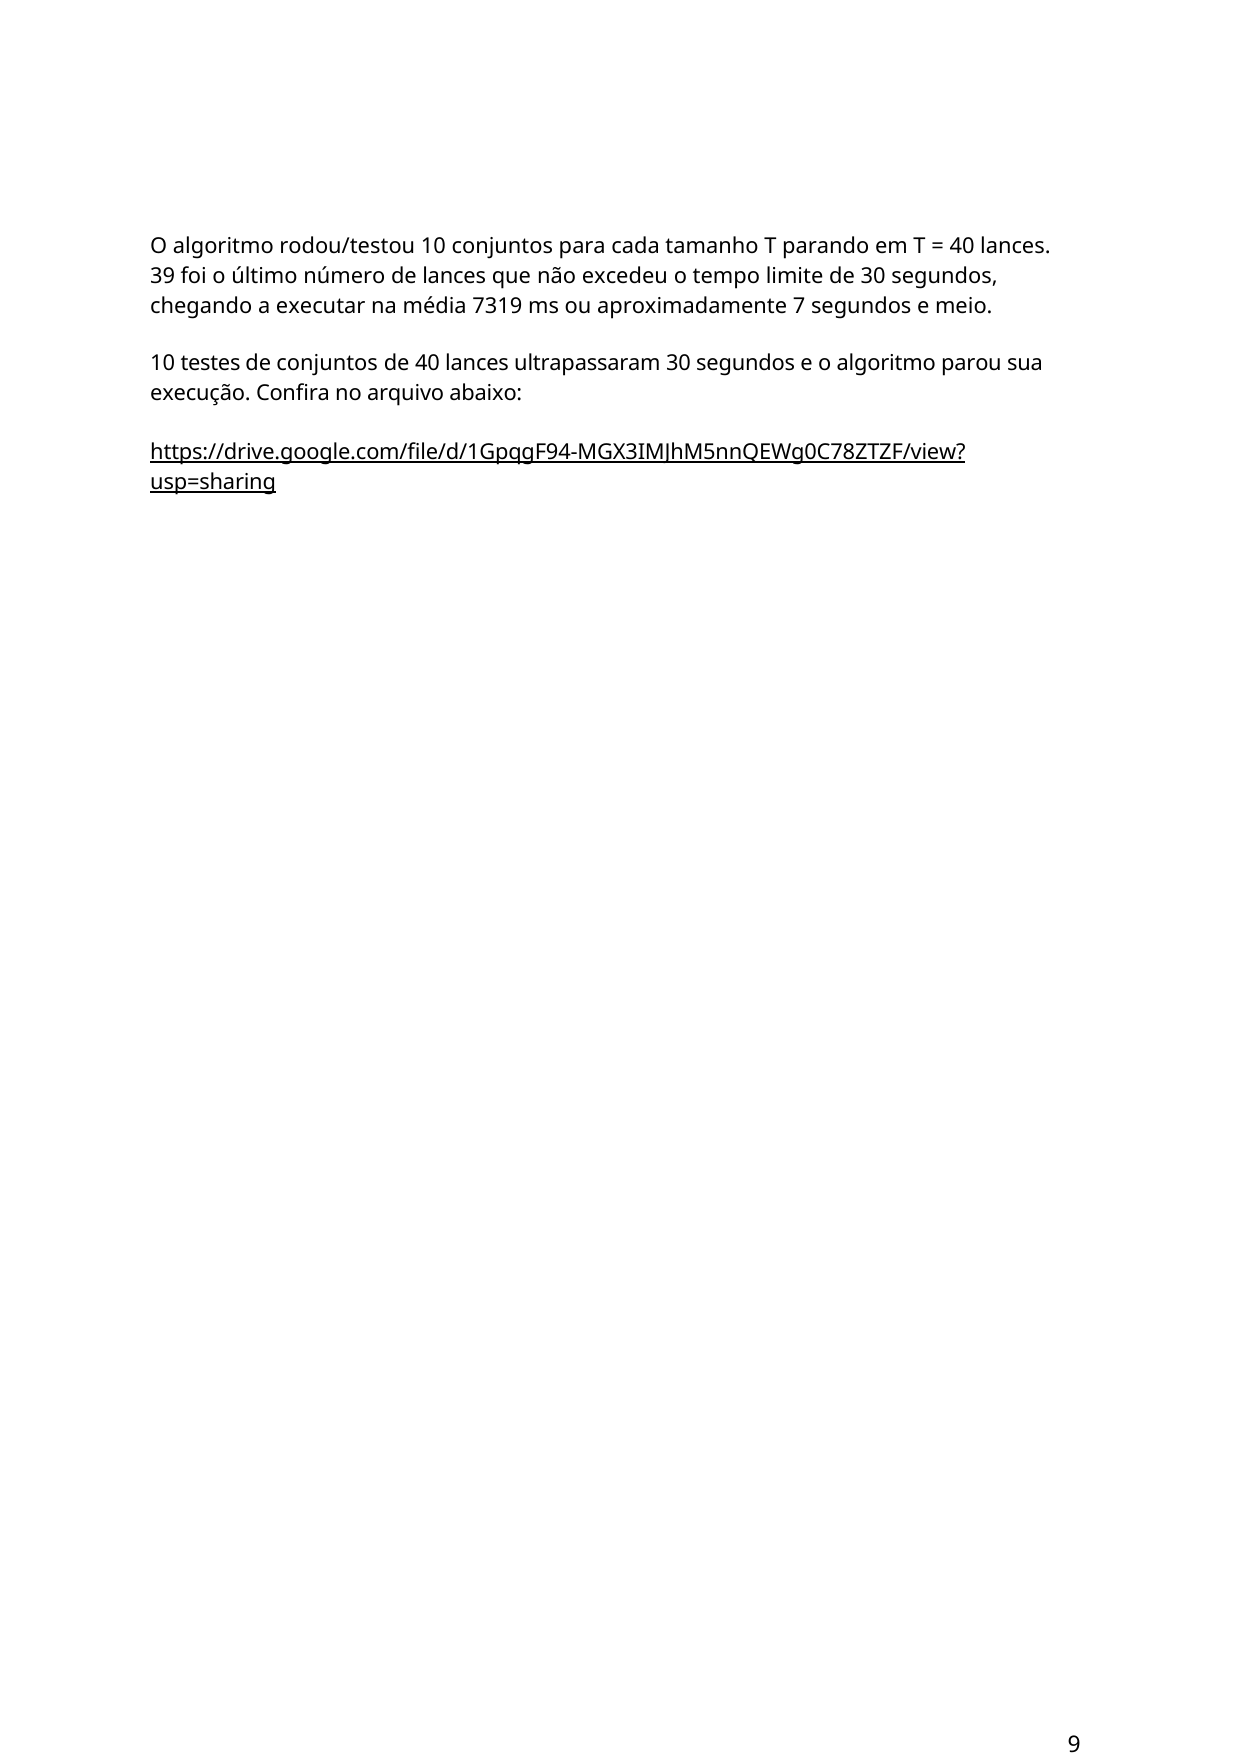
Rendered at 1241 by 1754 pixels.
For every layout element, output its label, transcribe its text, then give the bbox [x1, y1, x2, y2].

text 10 testes de conjuntos de 40 lances ultrapassaram 30 segundos e o algoritmo parou sua execução. Confira no arquivo abaixo: [150, 347, 1089, 406]
text https://drive.google.com/file/d/1GpqgF94-MGX3IMJhM5nnQEWg0C78ZTZF/view?usp=sharing [150, 436, 1089, 496]
text O algoritmo rodou/testou 10 conjuntos para cada tamanho T parando em T = 40 lances. 39 foi o último número de lances que não excedeu o tempo limite de 30 segundos, chegando a executar na média 7319 ms ou aproximadamente 7 segundos e meio. [150, 230, 1056, 319]
